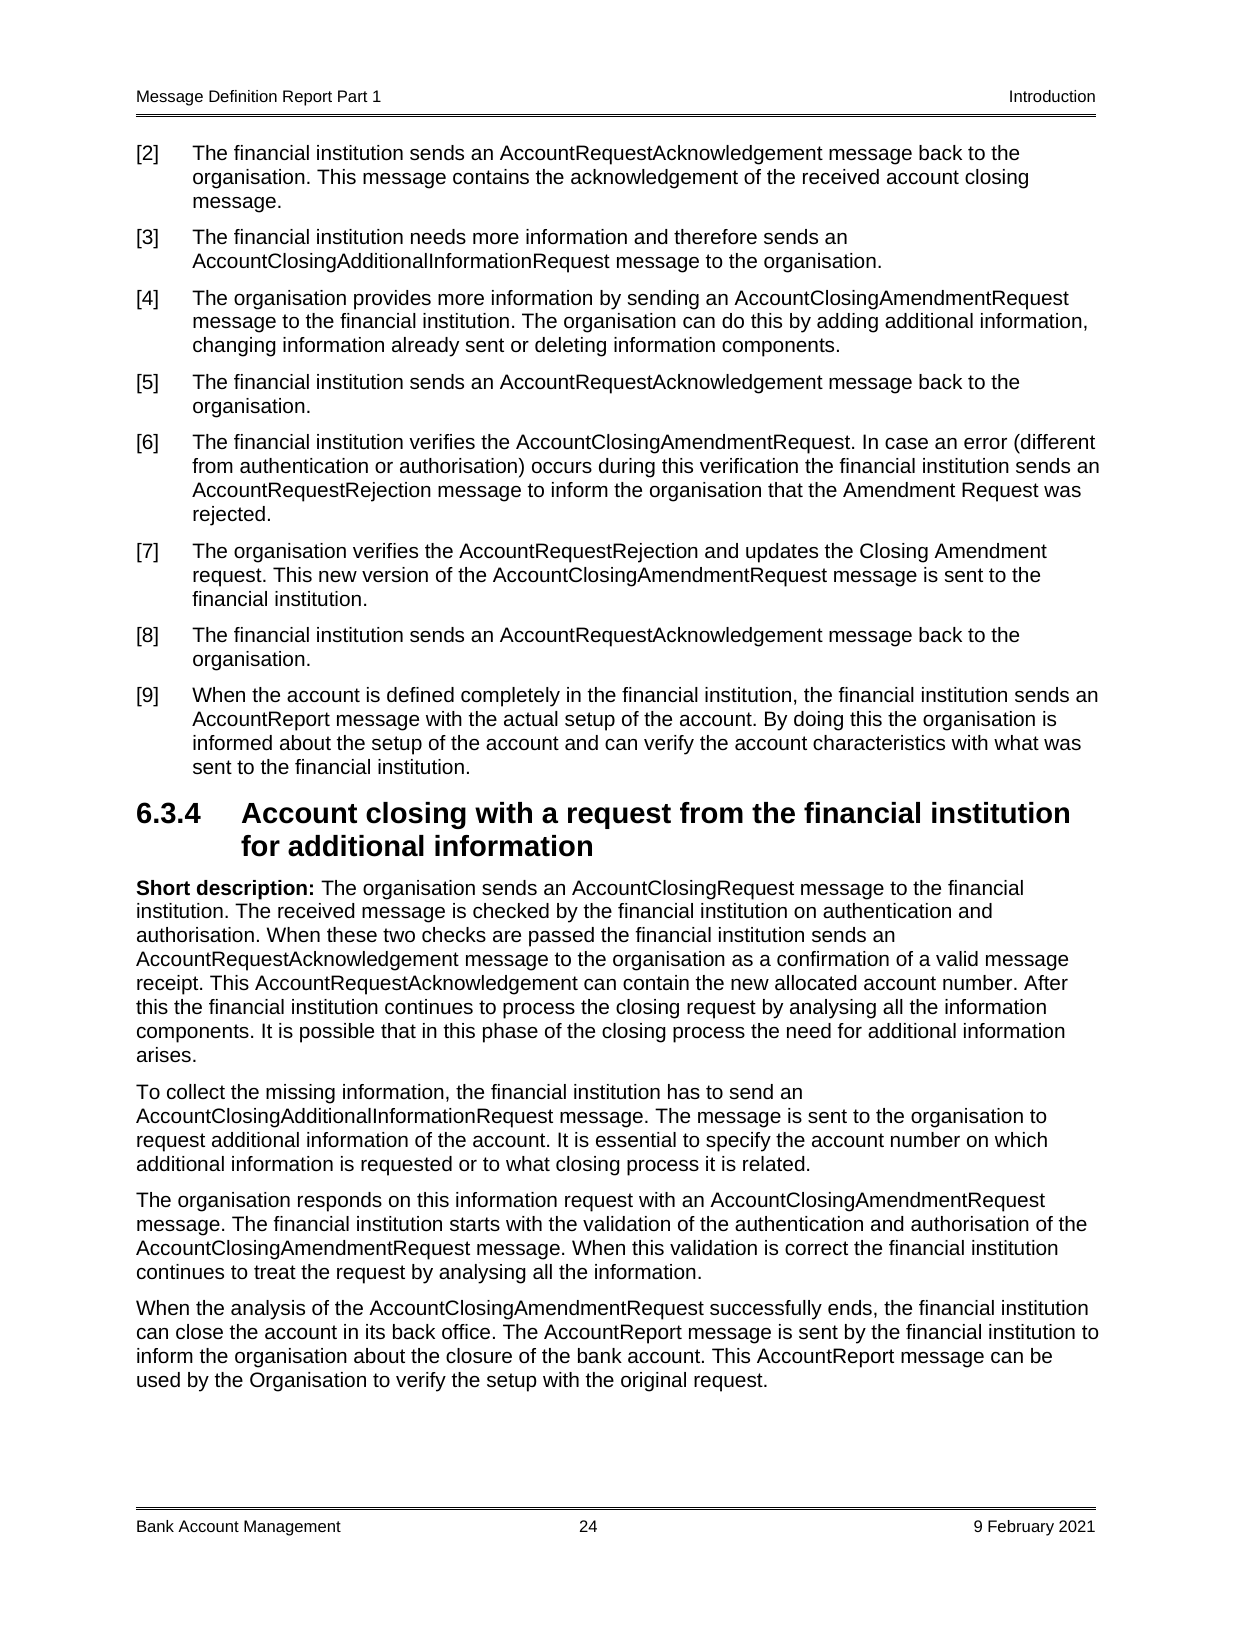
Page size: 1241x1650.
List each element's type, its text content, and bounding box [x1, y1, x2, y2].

text [9] When the account is defined completely in the financial institution, the financial institution sends an AccountReport message with the actual setup of the account. By doing this the organisation is informed about the setup of the account and can verify the account characteristics with what was sent to the financial institution. [136, 683, 1104, 779]
subtitle Account closing with a request from the financial institution for additional information [136, 796, 1104, 863]
text To collect the missing information, the financial institution has to send an AccountClosingAdditionalInformationRequest message. The message is sent to the organisation to request additional information of the account. It is essential to specify the account number on which additional information is requested or to what closing process it is related. [136, 1079, 1104, 1175]
text When the analysis of the AccountClosingAmendmentRequest successfully ends, the financial institution can close the account in its back office. The AccountReport message is sent by the financial institution to inform the organisation about the closure of the bank account. This AccountReport message can be used by the Organisation to verify the setup with the original request. [136, 1296, 1104, 1392]
text The organisation responds on this information request with an AccountClosingAmendmentRequest message. The financial institution starts with the validation of the authentication and authorisation of the AccountClosingAmendmentRequest message. When this validation is correct the financial institution continues to treat the request by analysing all the information. [136, 1188, 1104, 1284]
text [7] The organisation verifies the AccountRequestRejection and updates the Closing Amendment request. This new version of the AccountClosingAmendmentRequest message is sent to the financial institution. [136, 538, 1104, 610]
text [6] The financial institution verifies the AccountClosingAmendmentRequest. In case an error (different from authentication or authorisation) occurs during this verification the financial institution sends an AccountRequestRejection message to inform the organisation that the Amendment Request was rejected. [136, 430, 1104, 526]
text [3] The financial institution needs more information and therefore sends an AccountClosingAdditionalInformationRequest message to the organisation. [136, 225, 1104, 273]
text Short description: The organisation sends an AccountClosingRequest message to the financial institution. The received message is checked by the financial institution on authentication and authorisation. When these two checks are passed the financial institution sends an AccountRequestAcknowledgement message to the organisation as a confirmation of a valid message receipt. This AccountRequestAcknowledgement can contain the new allocated account number. After this the financial institution continues to process the closing request by analysing all the information components. It is possible that in this phase of the closing process the need for additional information arises. [136, 875, 1104, 1067]
text [5] The financial institution sends an AccountRequestAcknowledgement message back to the organisation. [136, 370, 1104, 418]
text [4] The organisation provides more information by sending an AccountClosingAmendmentRequest message to the financial institution. The organisation can do this by adding additional information, changing information already sent or deleting information components. [136, 285, 1104, 357]
text [2] The financial institution sends an AccountRequestAcknowledgement message back to the organisation. This message contains the acknowledgement of the received account closing message. [136, 141, 1104, 212]
text [8] The financial institution sends an AccountRequestAcknowledgement message back to the organisation. [136, 623, 1104, 671]
